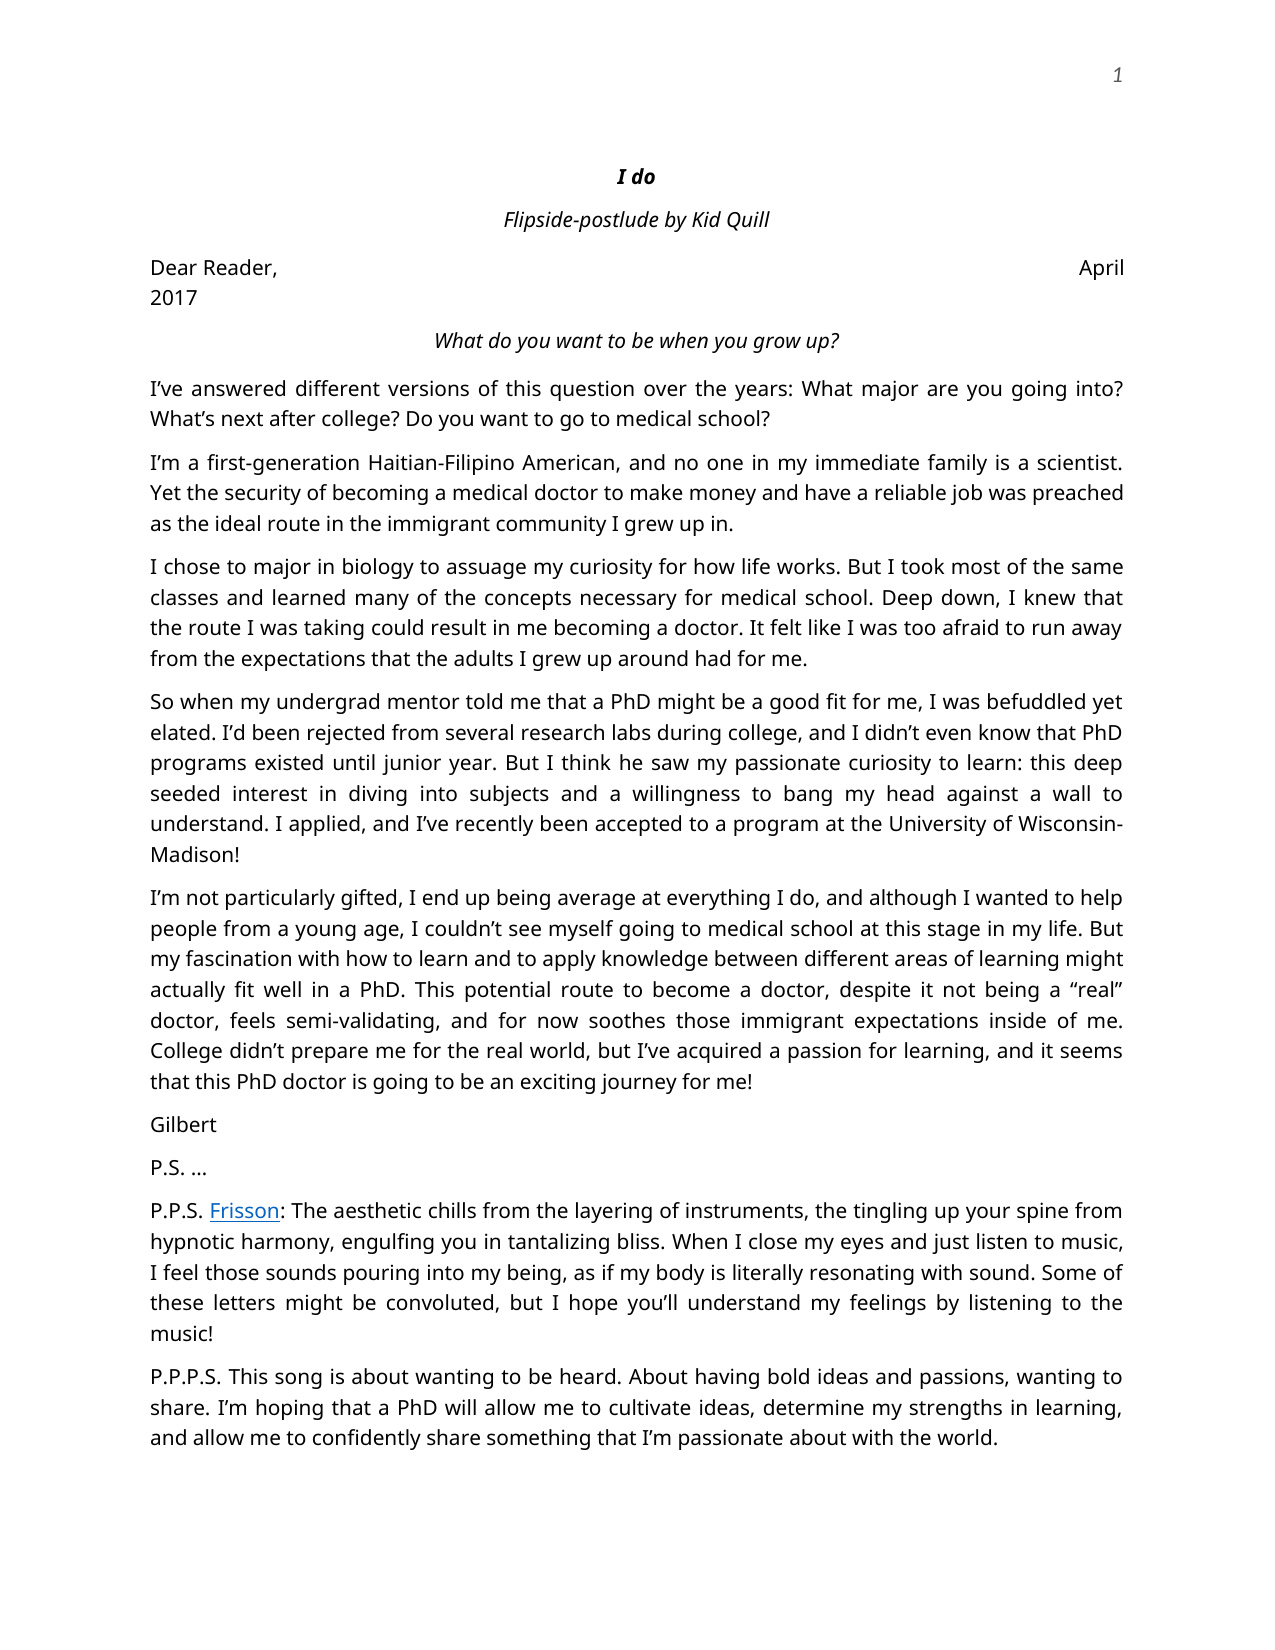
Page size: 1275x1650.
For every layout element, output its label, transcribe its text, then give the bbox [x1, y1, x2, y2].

text I’ve answered different versions of this question over the years: What major are you going into? What’s next after college? Do you want to go to medical school? [150, 374, 1125, 433]
text What do you want to be when you grow up? [150, 327, 1125, 355]
text I’m not particularly gifted, I end up being average at everything I do, and although I wanted to help people from a young age, I couldn’t see myself going to medical school at this stage in my life. But my fascination with how to learn and to apply knowledge between different areas of learning might actually fit well in a PhD. This potential route to become a doctor, despite it not being a “real” doctor, feels semi-validating, and for now soothes those immigrant expectations inside of me. College didn’t prepare me for the real world, but I’ve acquired a passion for learning, and it seems that this PhD doctor is going to be an exciting journey for me! [150, 883, 1125, 1096]
text P.P.S. Frisson: The aesthetic chills from the layering of instruments, the tingling up your spine from hypnotic harmony, engulfing you in tantalizing bliss. When I close my eyes and just listen to music, I feel those sounds pouring into my being, as if my body is literally resonating with sound. Some of these letters might be convoluted, but I hope you’ll understand my feelings by listening to the music! [150, 1196, 1125, 1347]
text I do [150, 162, 1125, 191]
text So when my undergrad mentor told me that a PhD might be a good fit for me, I was befuddled yet elated. I’d been rejected from several research labs during college, and I didn’t even know that PhD programs existed until junior year. But I think he saw my passionate curiosity to learn: this deep seeded interest in diving into subjects and a willingness to bang my head against a wall to understand. I applied, and I’ve recently been accepted to a program at the University of Wisconsin-Madison! [150, 687, 1125, 869]
text P.P.P.S. This song is about wanting to be heard. About having bold ideas and passions, wanting to share. I’m hoping that a PhD will allow me to cultivate ideas, determine my strengths in learning, and allow me to confidently share something that I’m passionate about with the world. [150, 1362, 1125, 1452]
text I chose to major in biology to assuage my curiosity for how life works. But I took most of the same classes and learned many of the concepts necessary for medical school. Deep down, I knew that the route I was taking could result in me becoming a doctor. It felt like I was too afraid to run away from the expectations that the adults I grew up around had for me. [150, 552, 1125, 672]
text P.S. … [150, 1153, 1125, 1182]
text Gilbert [150, 1110, 1125, 1139]
text I’m a first-generation Haitian-Filipino American, and no one in my immediate family is a scientist. Yet the security of becoming a medical doctor to make money and have a reliable job was preached as the ideal route in the immigrant community I grew up in. [150, 448, 1125, 537]
text Dear Reader, April 2017 [150, 253, 1125, 312]
text Flipside-postlude by Kid Quill [150, 206, 1125, 234]
